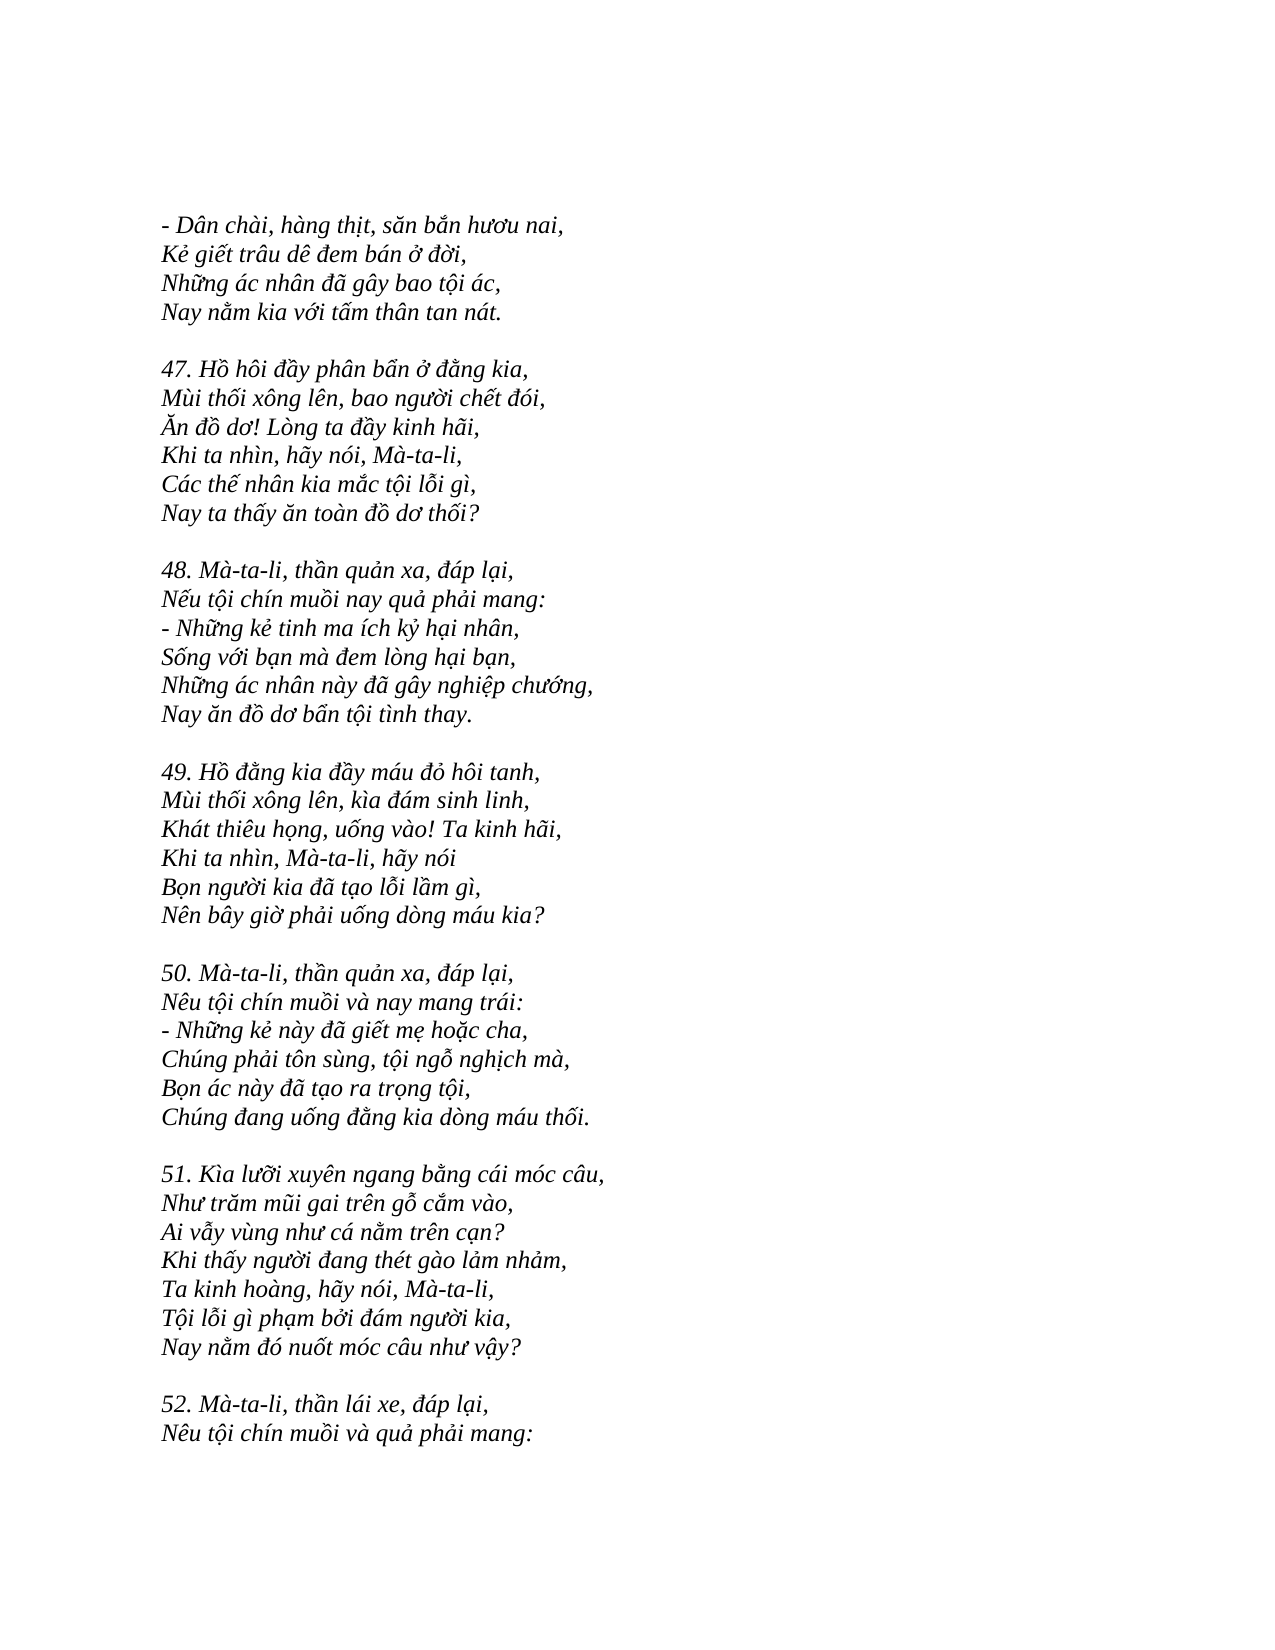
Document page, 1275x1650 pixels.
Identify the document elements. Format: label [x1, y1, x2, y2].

table_header [130, 150, 1145, 1478]
